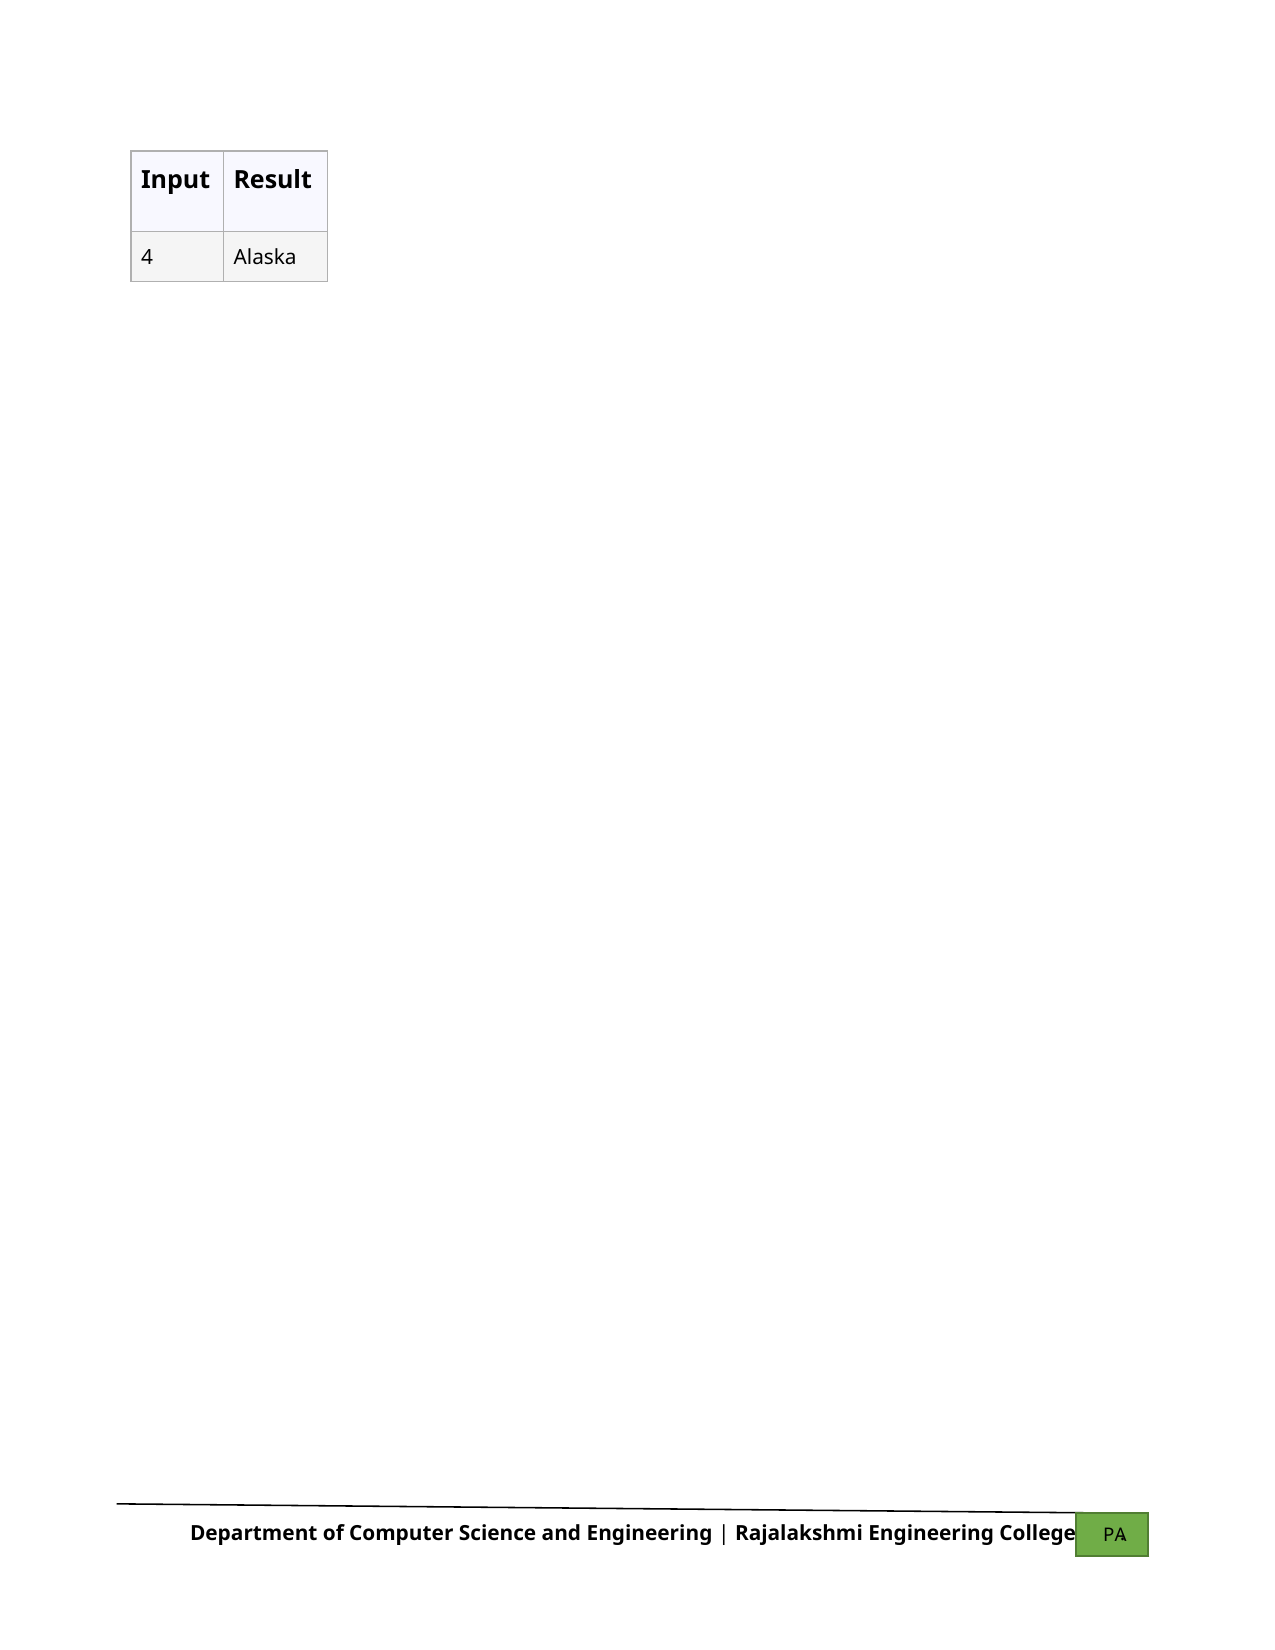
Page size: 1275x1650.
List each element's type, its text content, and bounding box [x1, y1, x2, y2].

table_header Result [224, 152, 327, 231]
table_header Input [132, 152, 223, 231]
table_cell 4 [132, 232, 223, 281]
table_cell Alaska [224, 232, 327, 281]
